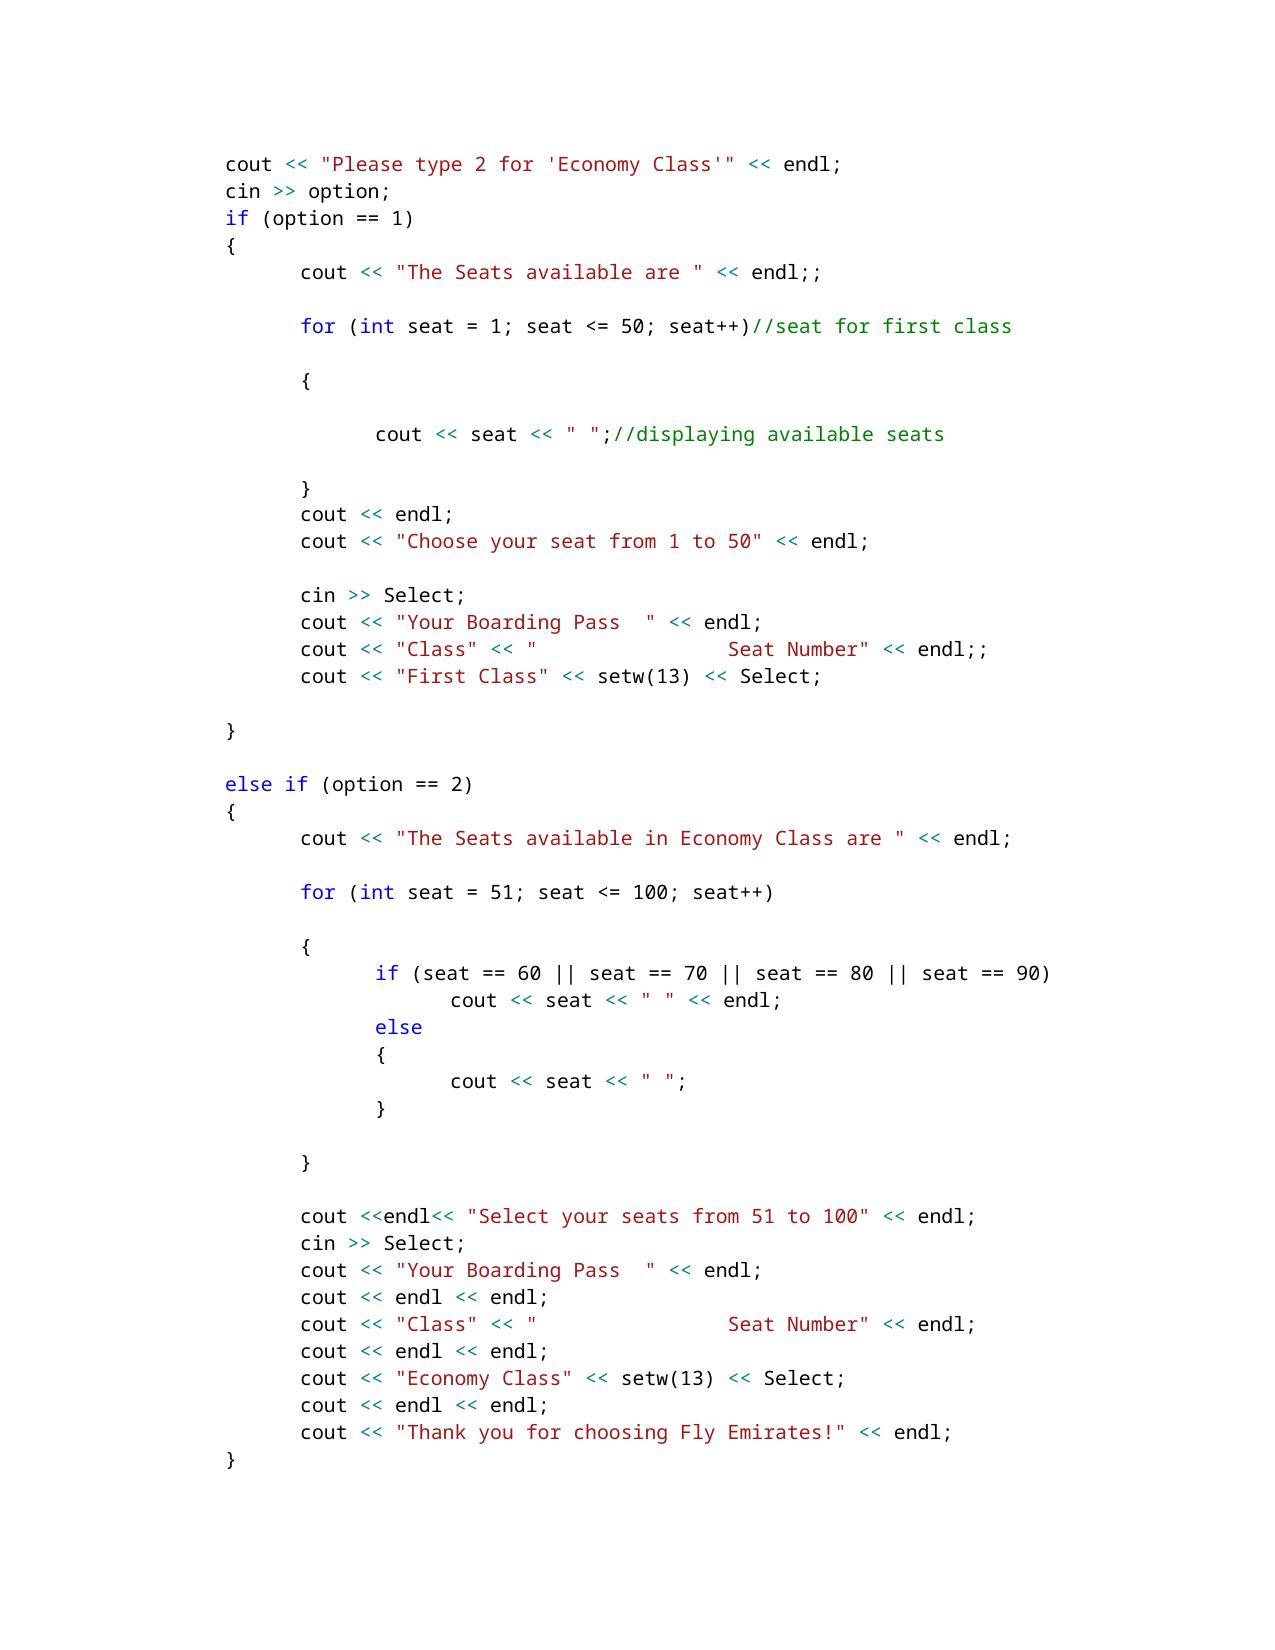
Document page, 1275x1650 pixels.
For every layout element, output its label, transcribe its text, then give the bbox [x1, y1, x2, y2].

text cin >> option; [150, 177, 1125, 204]
text cout << "Economy Class" << setw(13) << Select; [150, 1364, 1125, 1391]
text cout << "Class" << " Seat Number" << endl;; [150, 636, 1125, 663]
text cout << endl << endl; [150, 1337, 1125, 1364]
text cout << "The Seats available are " << endl;; [150, 258, 1125, 285]
text cout << seat << " "; [150, 1067, 1125, 1094]
text cout << "Thank you for choosing Fly Emirates!" << endl; [150, 1418, 1125, 1445]
text cout << "Choose your seat from 1 to 50" << endl; [150, 528, 1125, 555]
text for (int seat = 1; seat <= 50; seat++)//seat for first class [150, 312, 1125, 339]
text cout << endl << endl; [150, 1391, 1125, 1418]
text cout << "Please type 2 for 'Economy Class'" << endl; [150, 150, 1125, 177]
text cout << "Your Boarding Pass " << endl; [150, 1256, 1125, 1283]
text cin >> Select; [150, 582, 1125, 609]
text if (seat == 60 || seat == 70 || seat == 80 || seat == 90) [150, 959, 1125, 986]
text } [150, 474, 1125, 501]
text } [150, 717, 1125, 743]
text cin >> Select; [150, 1229, 1125, 1256]
text if (option == 1) [150, 204, 1125, 231]
text cout <<endl<< "Select your seats from 51 to 100" << endl; [150, 1202, 1125, 1229]
text cout << "The Seats available in Economy Class are " << endl; [150, 824, 1125, 851]
text cout << seat << " ";//displaying available seats [150, 420, 1125, 447]
text else if (option == 2) [150, 771, 1125, 797]
text cout << endl; [150, 501, 1125, 528]
text } [150, 1094, 1125, 1121]
text cout << seat << " " << endl; [150, 986, 1125, 1013]
text { [150, 366, 1125, 393]
text cout << "First Class" << setw(13) << Select; [150, 663, 1125, 689]
text { [150, 231, 1125, 258]
text { [150, 932, 1125, 959]
text cout << endl << endl; [150, 1283, 1125, 1310]
text cout << "Class" << " Seat Number" << endl; [150, 1310, 1125, 1337]
text cout << "Your Boarding Pass " << endl; [150, 609, 1125, 636]
text { [150, 797, 1125, 824]
text } [150, 1148, 1125, 1175]
text { [150, 1040, 1125, 1067]
text else [150, 1013, 1125, 1040]
text for (int seat = 51; seat <= 100; seat++) [150, 878, 1125, 905]
text } [150, 1445, 1125, 1472]
